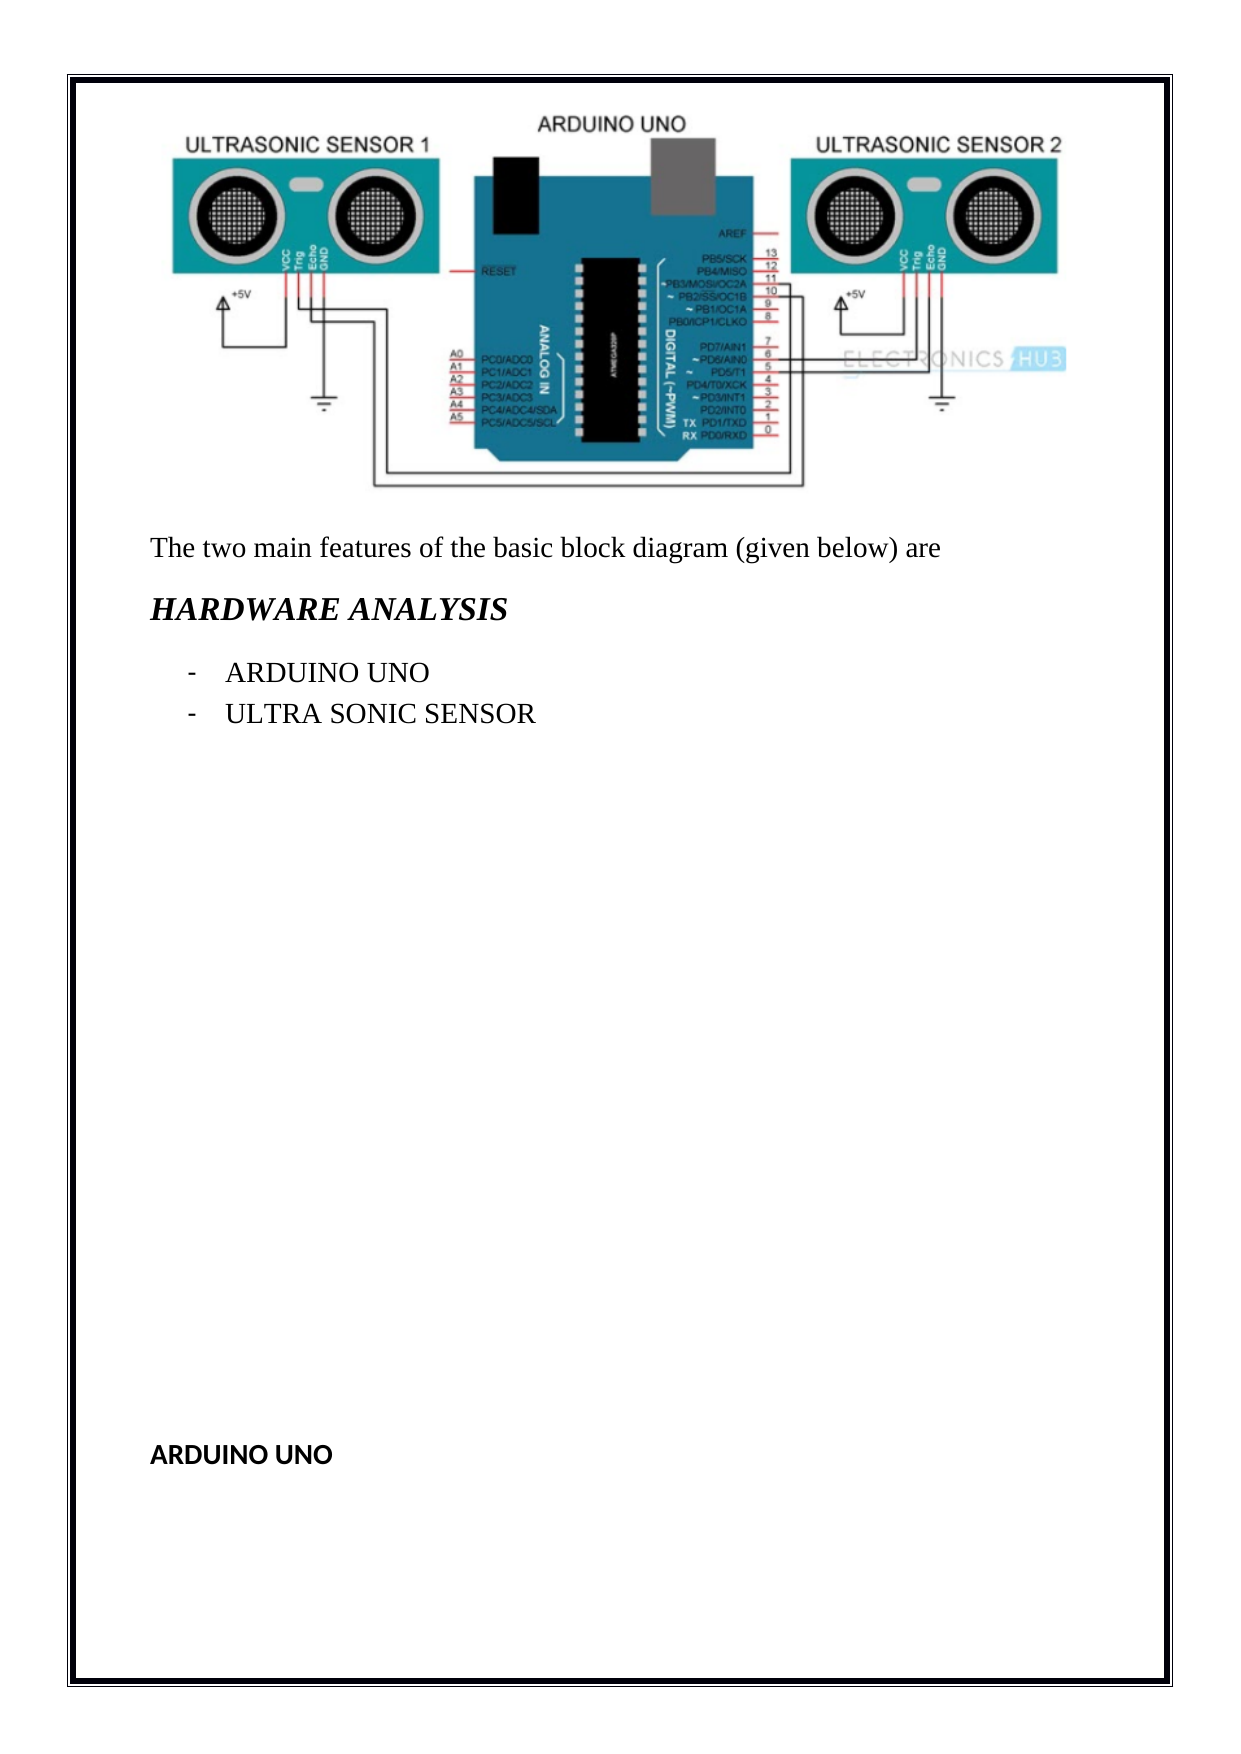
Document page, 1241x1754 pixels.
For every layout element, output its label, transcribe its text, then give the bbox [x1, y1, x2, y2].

list ARDUINO UNO [187, 654, 1090, 690]
text HARDWARE ANALYSIS [150, 589, 1090, 628]
text ARDUINO UNO [150, 1436, 1090, 1472]
list ULTRA SONIC SENSOR [187, 695, 1090, 731]
text The two main features of the basic block diagram (given below) are [150, 530, 1090, 563]
picture [150, 83, 1091, 505]
